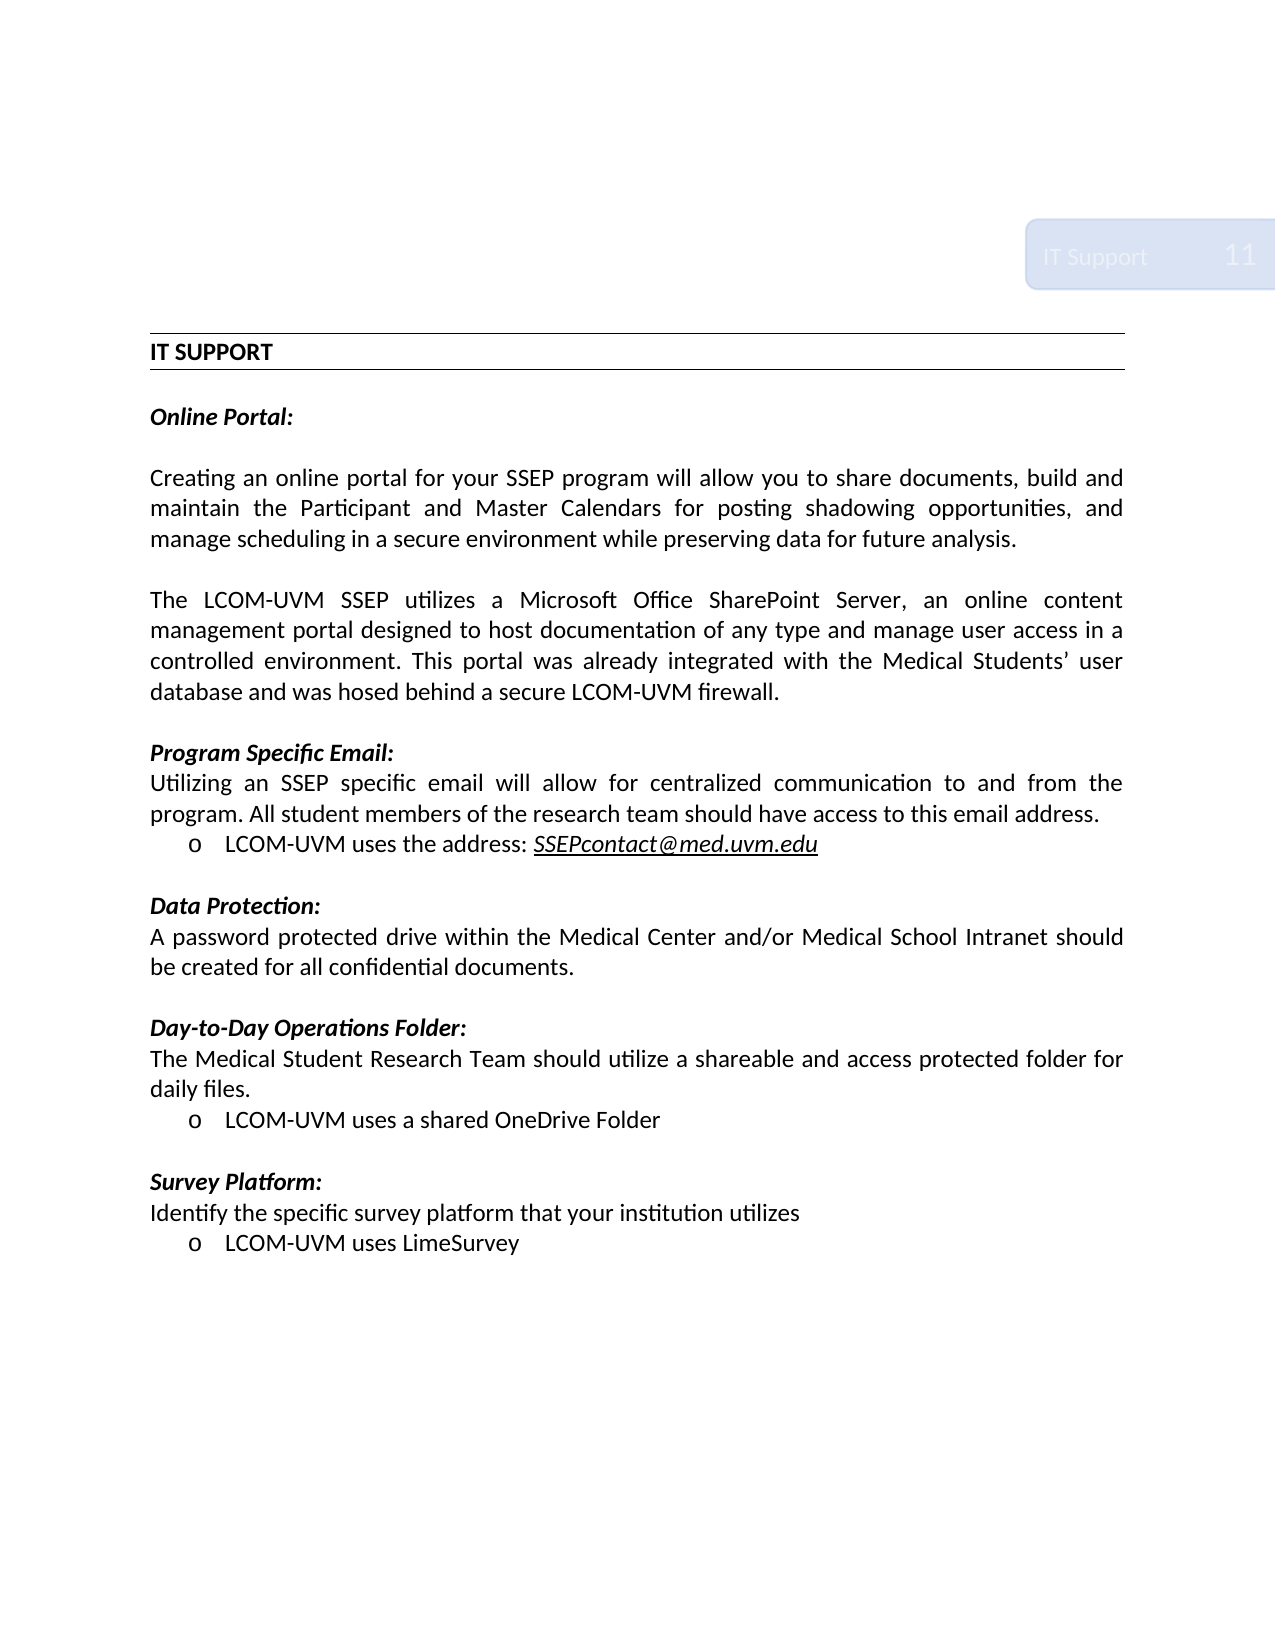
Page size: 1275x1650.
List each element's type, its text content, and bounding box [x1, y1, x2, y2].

text Creating an online portal for your SSEP program will allow you to share documents, build and maintain the Participant and Master Calendars for posting shadowing opportunities, and manage scheduling in a secure environment while preserving data for future analysis. [150, 462, 1125, 553]
text Survey Platform: [150, 1166, 1125, 1197]
list LCOM-UVM uses the address: SSEPcontact@med.uvm.edu [187, 828, 1125, 860]
text Program Specific Email: [150, 737, 1125, 767]
text Utilizing an SSEP specific email will allow for centralized communication to and from the program. All student members of the research team should have access to this email address. [150, 767, 1125, 828]
text IT SUPPORT [150, 334, 1125, 369]
text Data Protection: [150, 891, 1125, 921]
list LCOM-UVM uses a shared OneDrive Folder [187, 1104, 1125, 1136]
text Day-to-Day Operations Folder: [150, 1013, 1125, 1043]
text Identify the specific survey platform that your institution utilizes [150, 1197, 1125, 1227]
text The Medical Student Research Team should utilize a shareable and access protected folder for daily files. [150, 1043, 1125, 1104]
text The LCOM-UVM SSEP utilizes a Microsoft Office SharePoint Server, an online content management portal designed to host documentation of any type and manage user access in a controlled environment. This portal was already integrated with the Medical Students’ user database and was hosed behind a secure LCOM-UVM firewall. [150, 584, 1125, 706]
text Online Portal: [150, 401, 1125, 431]
text A password protected drive within the Medical Center and/or Medical School Intranet should be created for all confidential documents. [150, 921, 1125, 982]
list LCOM-UVM uses LimeSurvey [187, 1227, 1125, 1259]
